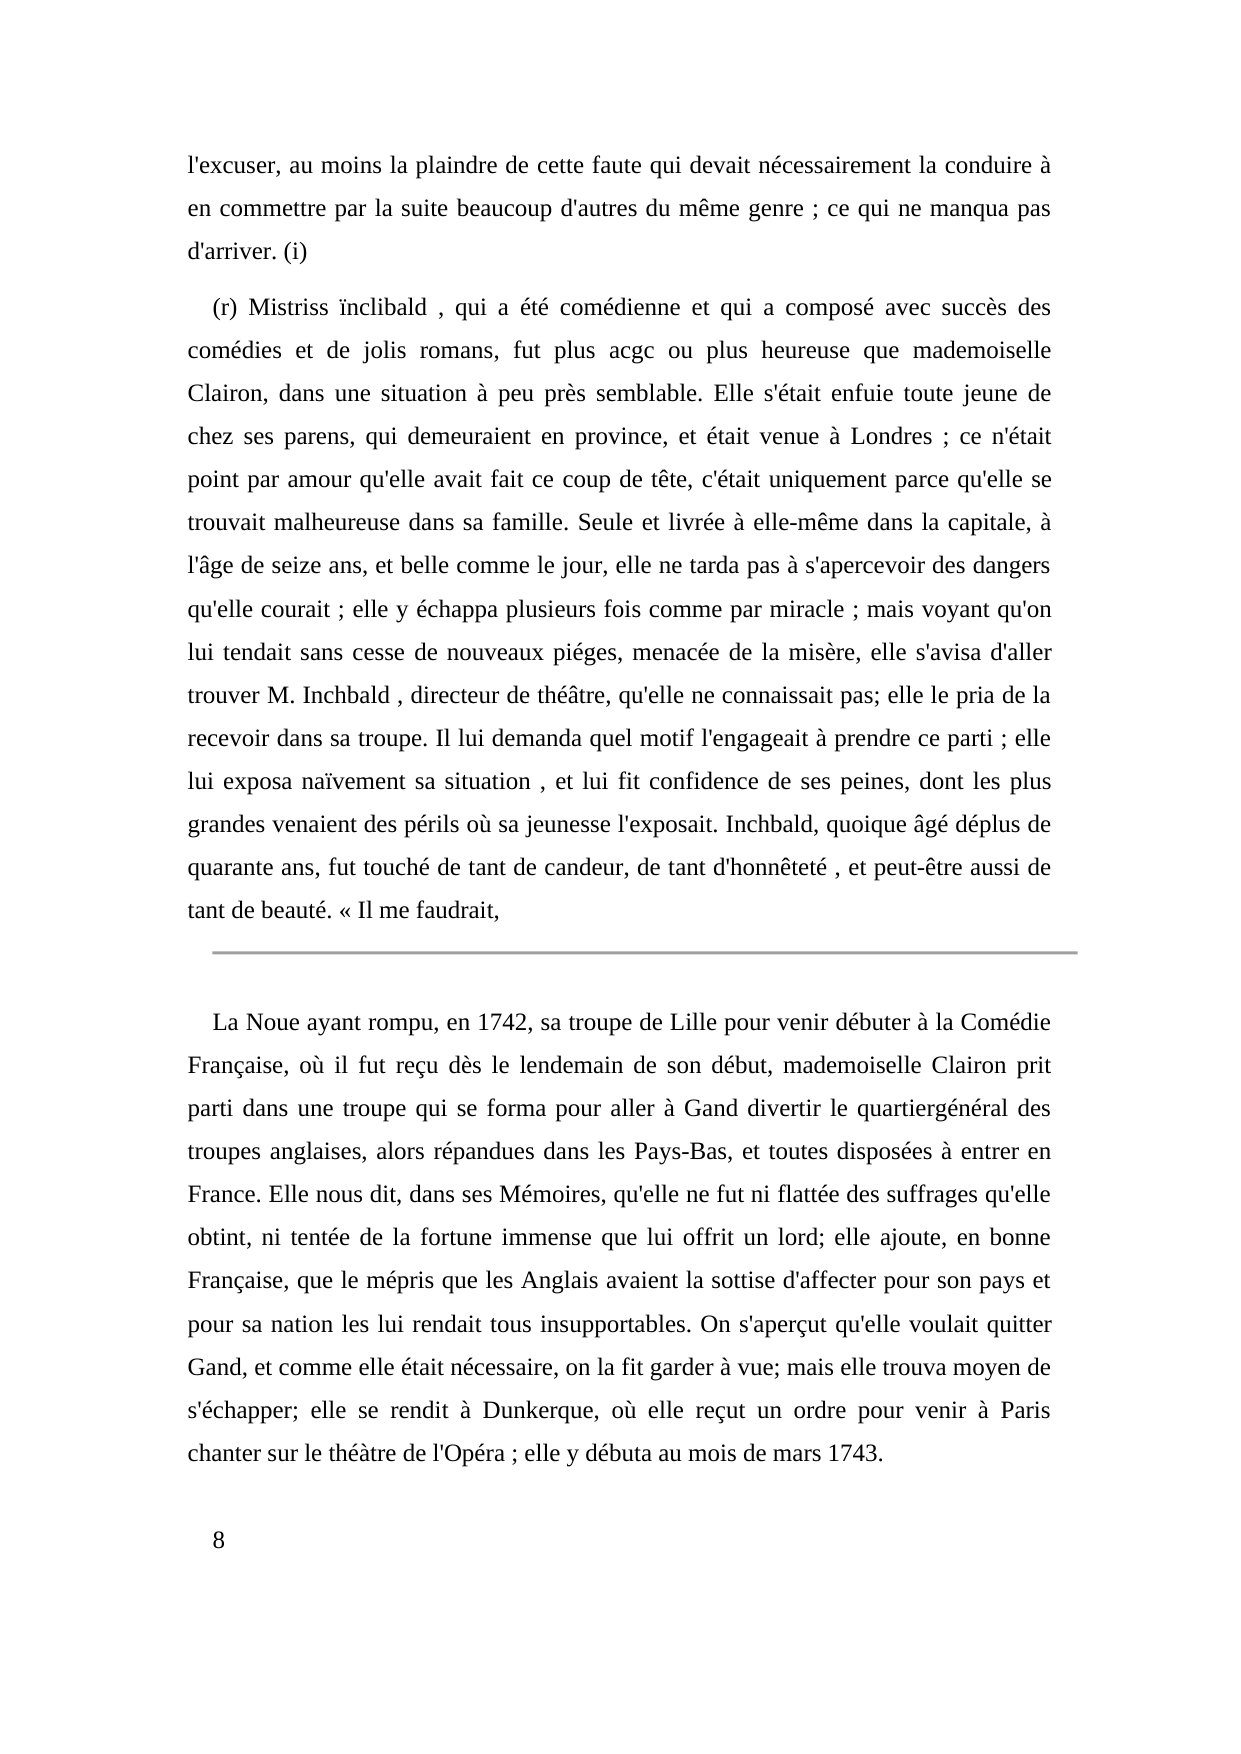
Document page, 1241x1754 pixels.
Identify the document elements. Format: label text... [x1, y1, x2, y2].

text (r) Mistriss ïnclibald , qui a été comédienne et qui a composé avec succès des comédies et de jolis romans, fut plus acgc ou plus heureuse que mademoiselle Clairon, dans une situation à peu près semblable. Elle s'était enfuie toute jeune de chez ses parens, qui demeuraient en province, et était venue à Londres ; ce n'était point par amour qu'elle avait fait ce coup de tête, c'était uniquement parce qu'elle se trouvait malheureuse dans sa famille. Seule et livrée à elle-même dans la capitale, à l'âge de seize ans, et belle comme le jour, elle ne tarda pas à s'apercevoir des dangers qu'elle courait ; elle y échappa plusieurs fois comme par miracle ; mais voyant qu'on lui tendait sans cesse de nouveaux piéges, menacée de la misère, elle s'avisa d'aller trouver M. Inchbald , directeur de théâtre, qu'elle ne connaissait pas; elle le pria de la recevoir dans sa troupe. Il lui demanda quel motif l'engageait à prendre ce parti ; elle lui exposa naïvement sa situation , et lui fit confidence de ses peines, dont les plus grandes venaient des périls où sa jeunesse l'exposait. Inchbald, quoique âgé déplus de quarante ans, fut touché de tant de candeur, de tant d'honnêteté , et peut-être aussi de tant de beauté. « Il me faudrait, [187, 292, 1053, 924]
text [187, 150, 1053, 265]
text La Noue ayant rompu, en 1742, sa troupe de Lille pour venir débuter à la Comédie Française, où il fut reçu dès le lendemain de son début, mademoiselle Clairon prit parti dans une troupe qui se forma pour aller à Gand divertir le quartiergénéral des troupes anglaises, alors répandues dans les Pays-Bas, et toutes disposées à entrer en France. Elle nous dit, dans ses Mémoires, qu'elle ne fut ni flattée des suffrages qu'elle obtint, ni tentée de la fortune immense que lui offrit un lord; elle ajoute, en bonne Française, que le mépris que les Anglais avaient la sottise d'affecter pour son pays et pour sa nation les lui rendait tous insupportables. On s'aperçut qu'elle voulait quitter Gand, et comme elle était nécessaire, on la fit garder à vue; mais elle trouva moyen de s'échapper; elle se rendit à Dunkerque, où elle reçut un ordre pour venir à Paris chanter sur le théàtre de l'Opéra ; elle y débuta au mois de mars 1743. [187, 1007, 1053, 1467]
